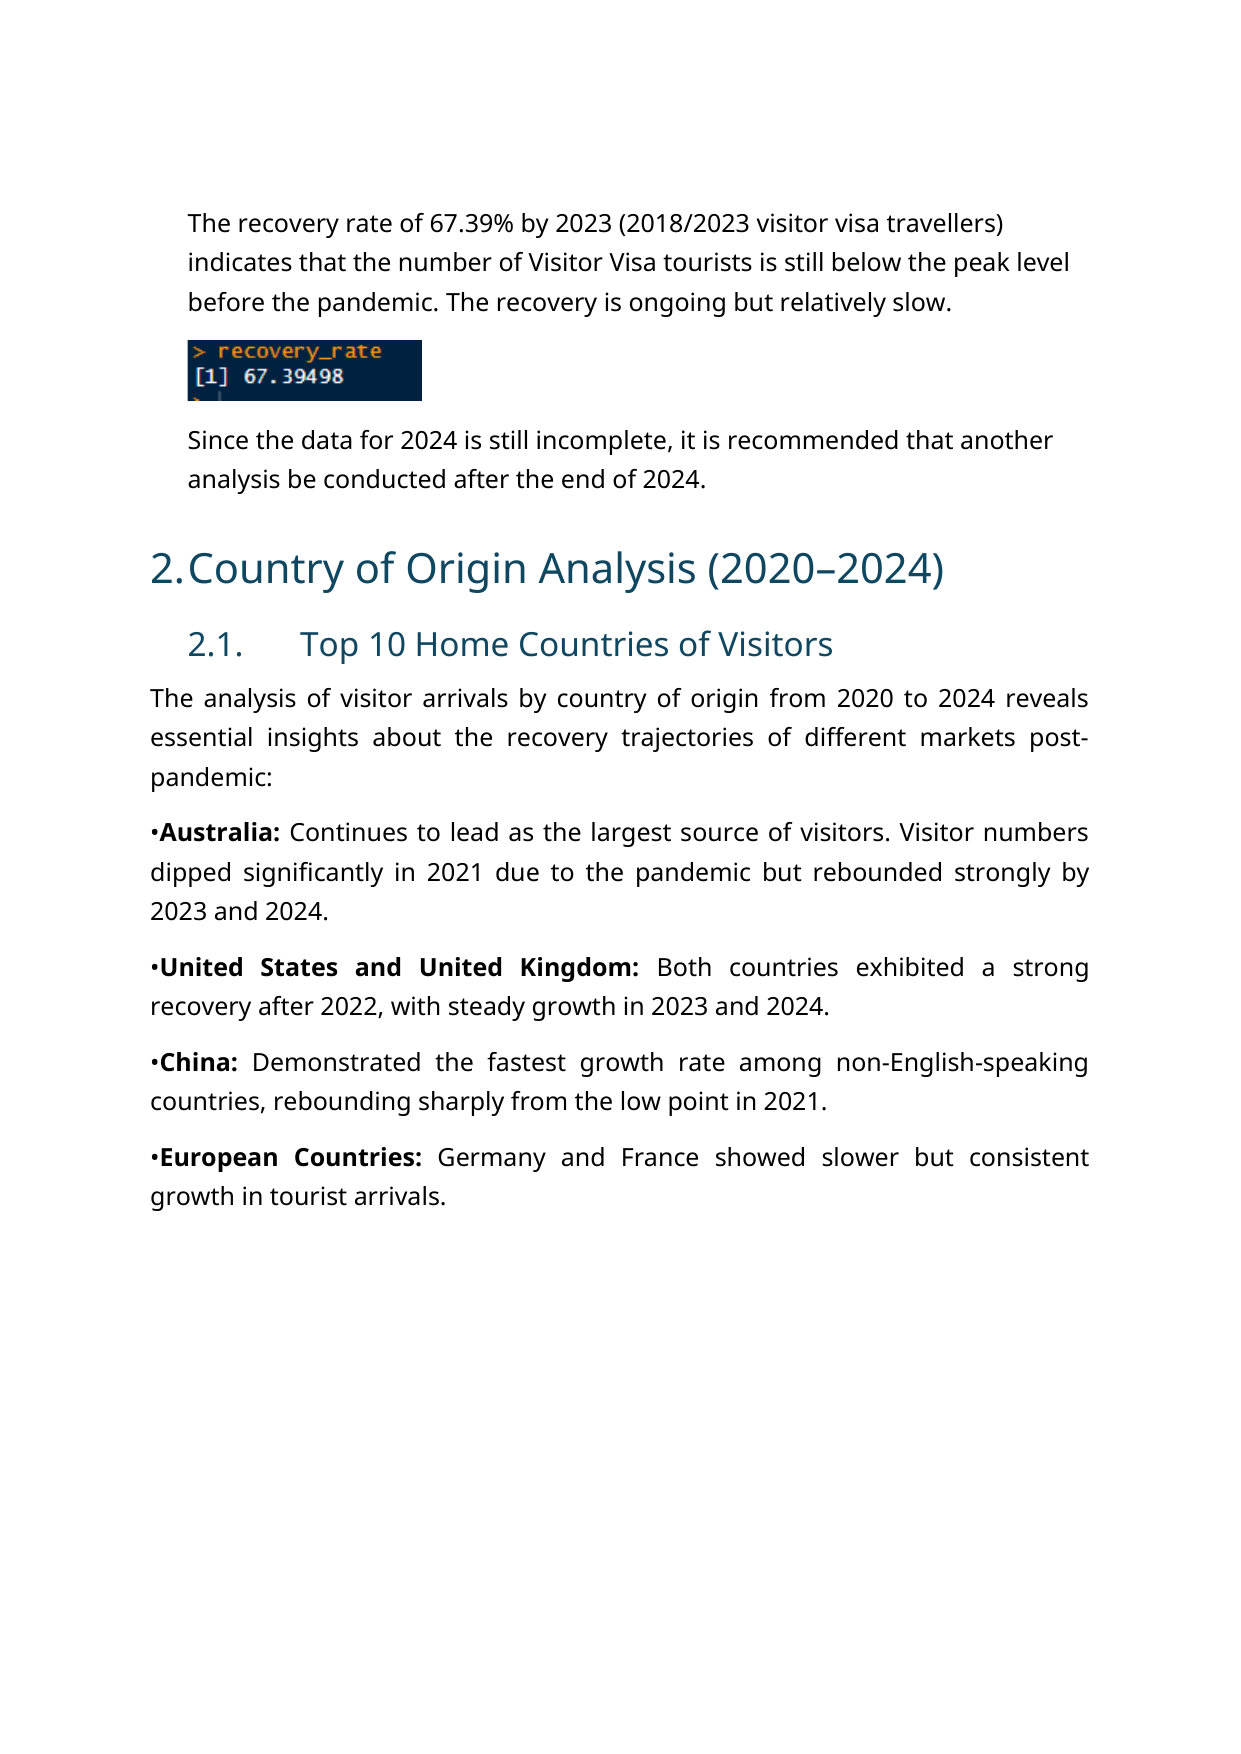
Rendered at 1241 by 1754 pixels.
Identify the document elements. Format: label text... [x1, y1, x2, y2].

picture [187, 340, 422, 401]
text •China: Demonstrated the fastest growth rate among non-English-speaking countries, rebounding sharply from the low point in 2021. [150, 1044, 1090, 1117]
subtitle Top 10 Home Countries of Visitors [187, 620, 1090, 666]
text •Australia: Continues to lead as the largest source of visitors. Visitor numbers dipped significantly in 2021 due to the pandemic but rebounded strongly by 2023 and 2024. [150, 815, 1090, 927]
text The analysis of visitor arrivals by country of origin from 2020 to 2024 reveals essential insights about the recovery trajectories of different markets post-pandemic: [150, 681, 1090, 793]
subtitle Country of Origin Analysis (2020–2024) [150, 538, 1090, 595]
text The recovery rate of 67.39% by 2023 (2018/2023 visitor visa travellers) indicates that the number of Visitor Visa tourists is still below the peak level before the pandemic. The recovery is ongoing but relatively slow. [187, 206, 1090, 318]
text Since the data for 2024 is still incomplete, it is recommended that another analysis be conducted after the end of 2024. [187, 423, 1090, 496]
text •European Countries: Germany and France showed slower but consistent growth in tourist arrivals. [150, 1139, 1090, 1212]
text •United States and United Kingdom: Both countries exhibited a strong recovery after 2022, with steady growth in 2023 and 2024. [150, 949, 1090, 1022]
